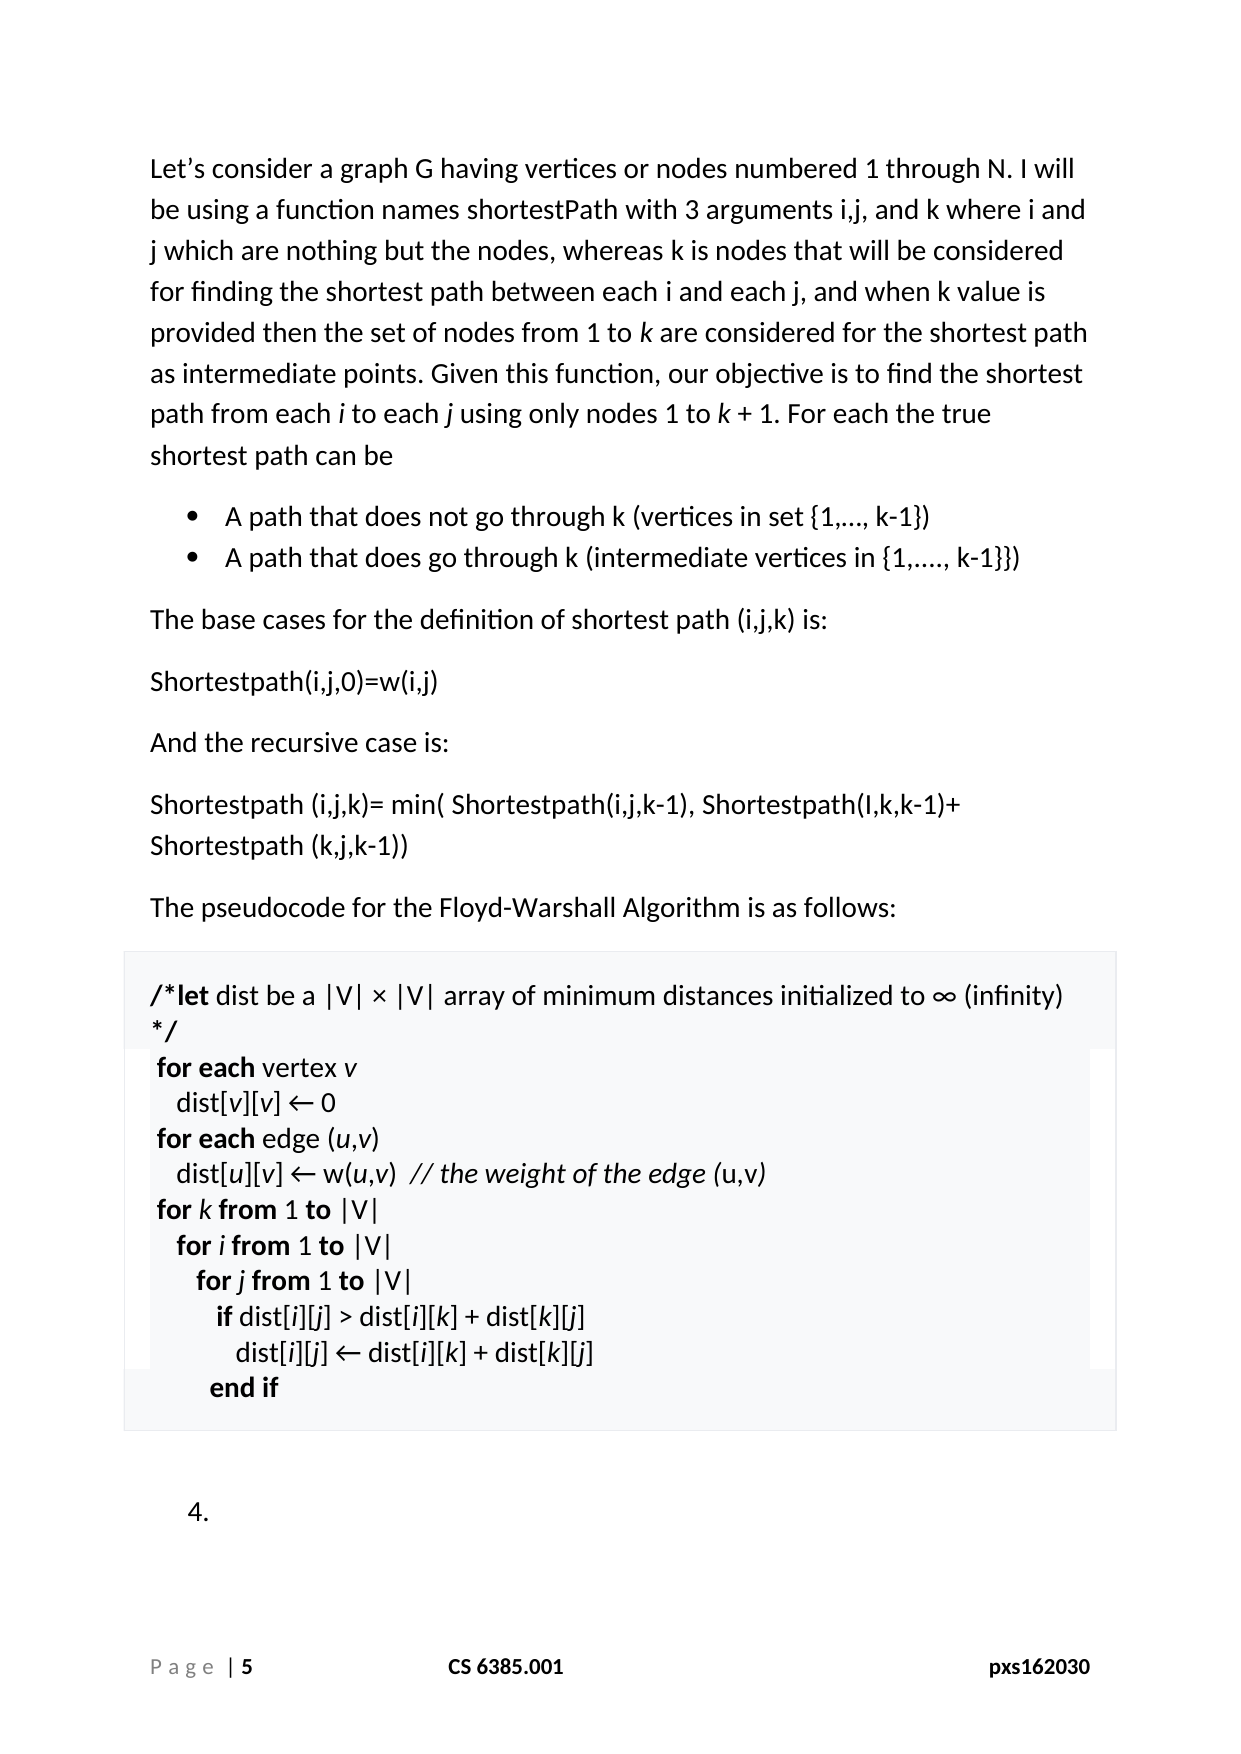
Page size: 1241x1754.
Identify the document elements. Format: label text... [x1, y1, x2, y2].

text for i from 1 to |V| [150, 1227, 1090, 1262]
text for each edge (u,v) [150, 1120, 1090, 1156]
text if dist[i][j] > dist[i][k] + dist[k][j] [150, 1298, 1090, 1334]
text Let’s consider a graph G having vertices or nodes numbered 1 through N. I will be using a function names shortestPath with 3 arguments i,j, and k where i and j which are nothing but the nodes, whereas k is nodes that will be considered for finding the shortest path between each i and each j, and when k value is provided then the set of nodes from 1 to k are considered for the shortest path as intermediate points. Given this function, our objective is to find the shortest path from each i to each j using only nodes 1 to k + 1. For each the true shortest path can be [150, 150, 1090, 472]
list A path that does not go through k (vertices in set {1,…, k-1}) [187, 498, 1090, 534]
text end if [125, 1343, 1115, 1430]
text for j from 1 to |V| [150, 1262, 1090, 1298]
text dist[v][v] ← 0 [150, 1084, 1090, 1120]
text dist[u][v] ← w(u,v) // the weight of the edge (u,v) [150, 1156, 1090, 1191]
text for each vertex v [150, 1049, 1090, 1084]
text The pseudocode for the Floyd-Warshall Algorithm is as follows: [150, 889, 1090, 925]
text Shortestpath(i,j,0)=w(i,j) [150, 663, 1090, 698]
text The base cases for the definition of shortest path (i,j,k) is: [150, 601, 1090, 637]
text Shortestpath (i,j,k)= min( Shortestpath(i,j,k-1), Shortestpath(I,k,k-1)+ Shortestpath (k,j,k-1)) [150, 786, 1090, 863]
list A path that does go through k (intermediate vertices in {1,...., k-1}}) [187, 539, 1090, 575]
text for k from 1 to |V| [150, 1191, 1090, 1227]
text And the recursive case is: [150, 724, 1090, 760]
text /*let dist be a |V| × |V| array of minimum distances initialized to ∞ (infinity) */ [125, 952, 1115, 1049]
